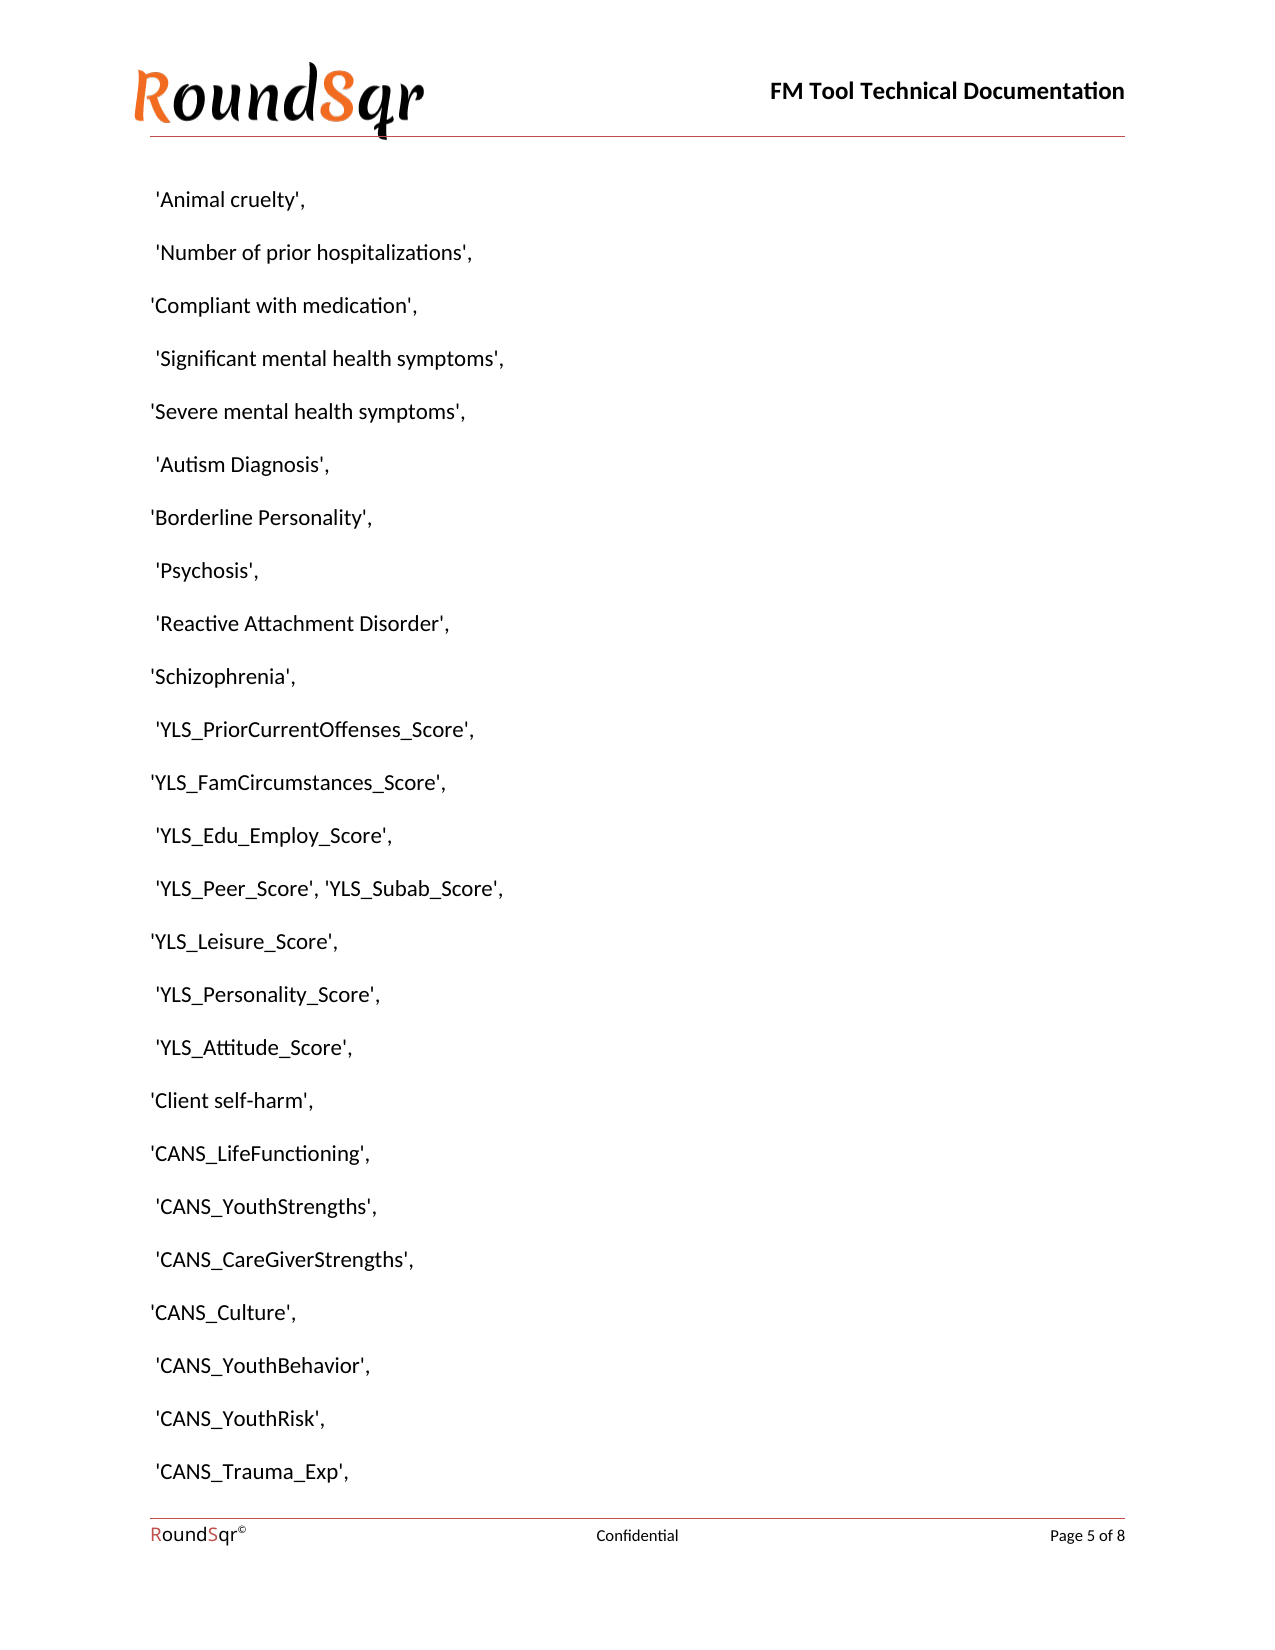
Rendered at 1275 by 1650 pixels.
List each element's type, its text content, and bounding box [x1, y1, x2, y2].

text 'Borderline Personality', [150, 503, 1125, 531]
text 'CANS_YouthStrengths', [150, 1192, 1125, 1220]
text 'YLS_Edu_Employ_Score', [150, 821, 1125, 849]
text 'YLS_Leisure_Score', [150, 927, 1125, 955]
picture [129, 55, 429, 146]
text 'CANS_YouthBehavior', [150, 1351, 1125, 1379]
text 'YLS_FamCircumstances_Score', [150, 768, 1125, 796]
text 'CANS_Trauma_Exp', [150, 1457, 1125, 1486]
text 'CANS_CareGiverStrengths', [150, 1245, 1125, 1273]
text 'Number of prior hospitalizations', [150, 238, 1125, 266]
text 'Compliant with medication', [150, 291, 1125, 319]
text 'YLS_Peer_Score', 'YLS_Subab_Score', [150, 874, 1125, 902]
text 'Severe mental health symptoms', [150, 397, 1125, 425]
text 'Reactive Attachment Disorder', [150, 609, 1125, 637]
text 'Significant mental health symptoms', [150, 344, 1125, 372]
text 'YLS_Attitude_Score', [150, 1033, 1125, 1061]
text 'Animal cruelty', [150, 185, 1125, 213]
text 'CANS_LifeFunctioning', [150, 1139, 1125, 1167]
text 'CANS_YouthRisk', [150, 1404, 1125, 1432]
text 'Schizophrenia', [150, 662, 1125, 690]
text 'Psychosis', [150, 556, 1125, 584]
text 'YLS_PriorCurrentOffenses_Score', [150, 715, 1125, 743]
text 'Client self-harm', [150, 1086, 1125, 1114]
text 'CANS_Culture', [150, 1298, 1125, 1326]
text 'Autism Diagnosis', [150, 450, 1125, 478]
text 'YLS_Personality_Score', [150, 980, 1125, 1008]
